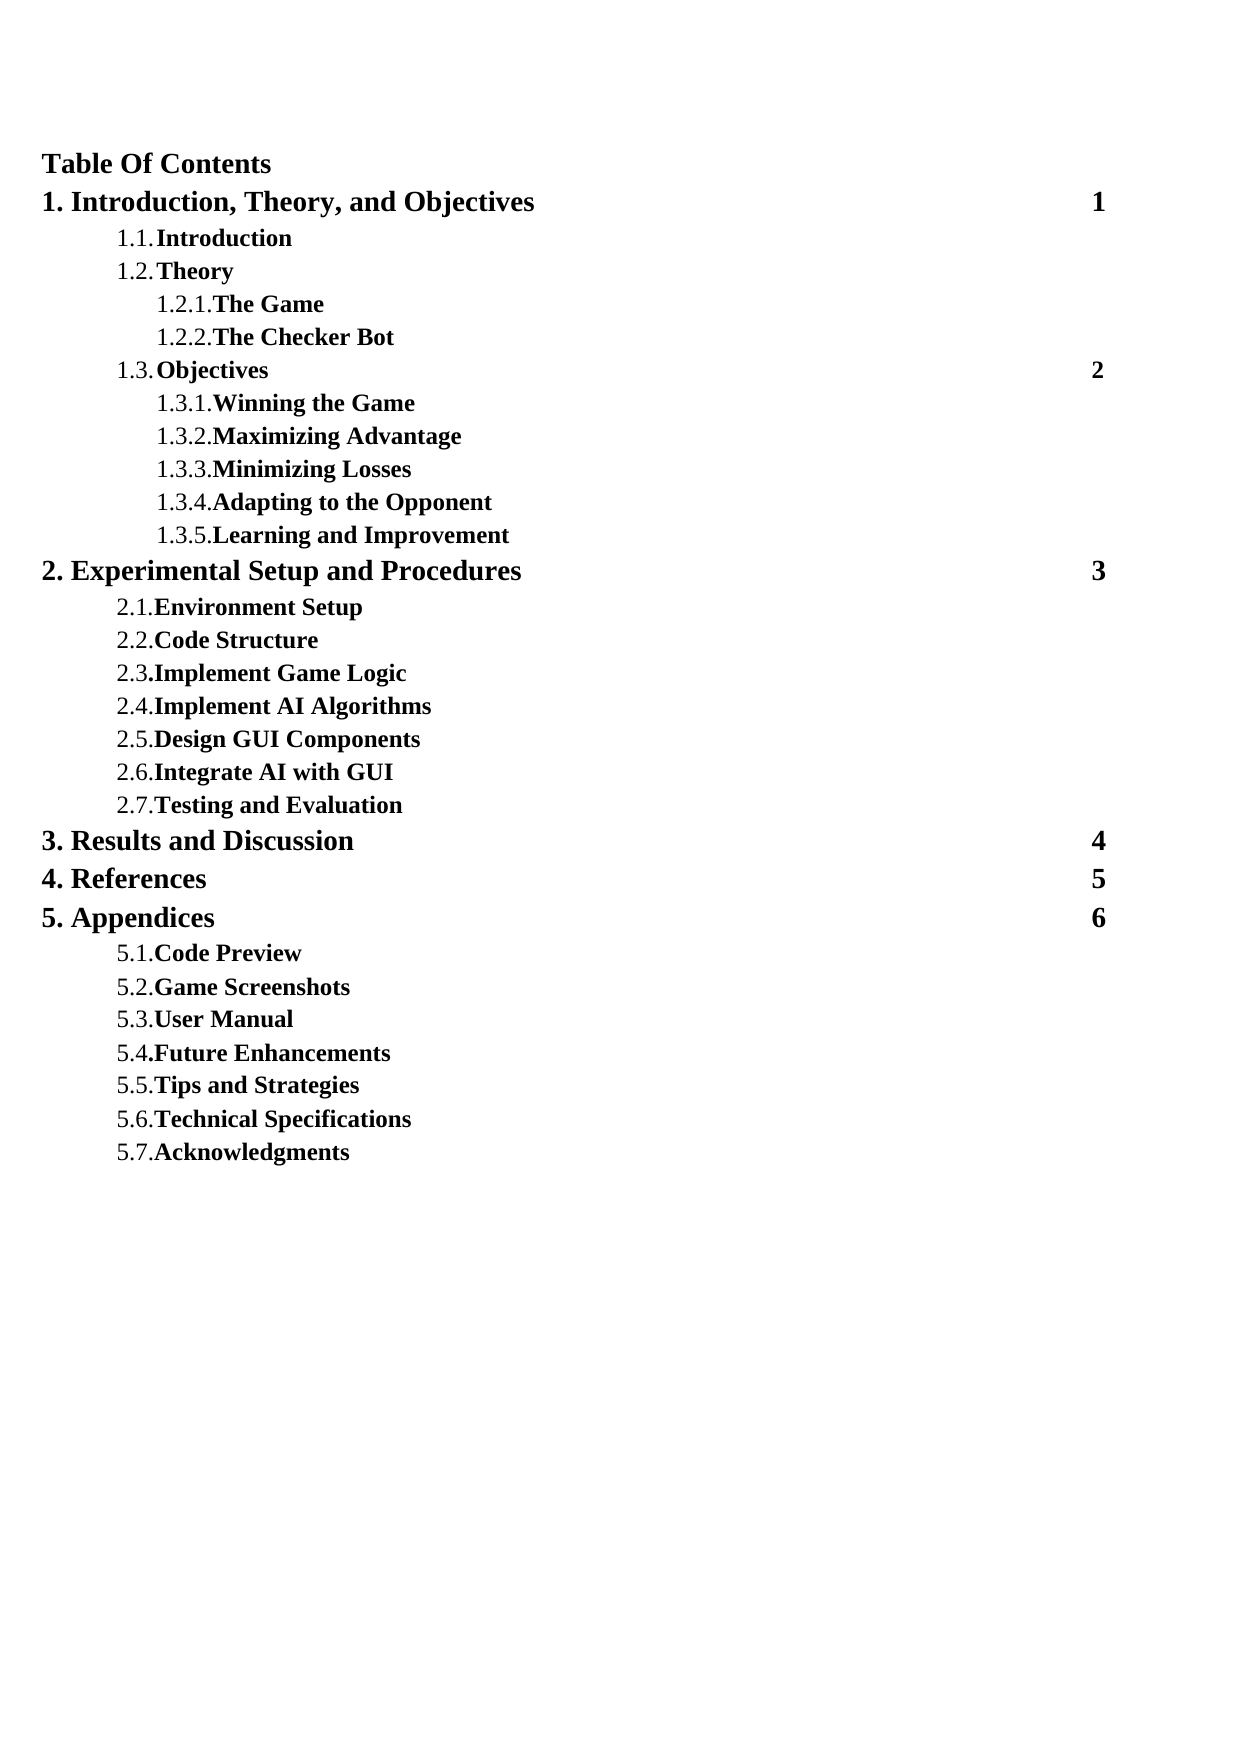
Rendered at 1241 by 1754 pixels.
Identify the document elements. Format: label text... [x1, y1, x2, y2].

text 2.2.Code Structure [41, 625, 1199, 653]
text 5.4.Future Enhancements [116, 1038, 1199, 1066]
list Introduction [116, 223, 1199, 252]
text 1.3.2.Maximizing Advantage [81, 421, 1199, 450]
text 1.2.1.The Game [156, 289, 1199, 318]
text 2.4.Implement AI Algorithms [41, 691, 1199, 719]
text 3. Results and Discussion 4 [41, 823, 1199, 856]
list 1.3.1.Winning the Game [116, 388, 1199, 417]
text 2.1.Environment Setup [41, 592, 1199, 621]
text 1.2.2.The Checker Bot [156, 322, 1199, 351]
text 2.5.Design GUI Components [41, 724, 1199, 753]
text 1.3.3.Minimizing Losses [81, 454, 1199, 483]
text 2.7.Testing and Evaluation [41, 790, 1199, 819]
text 5.1.Code Preview [116, 938, 1199, 967]
text 1. Introduction, Theory, and Objectives 1 [41, 184, 1199, 218]
text 5.5.Tips and Strategies [116, 1071, 1199, 1099]
text 5.2.Game Screenshots [116, 972, 1199, 1000]
text 5. Appendices 6 [41, 900, 1199, 933]
text 5.6.Technical Specifications [116, 1104, 1199, 1132]
text 2.6.Integrate AI with GUI [41, 757, 1199, 786]
text 2. Experimental Setup and Procedures 3 [41, 553, 1199, 587]
text 5.7.Acknowledgments [116, 1137, 1199, 1165]
list Objectives 2 [116, 355, 1199, 384]
text 1.3.5.Learning and Improvement [81, 520, 1199, 549]
text 2.3.Implement Game Logic [41, 658, 1199, 687]
text Table Of Contents [41, 146, 1199, 179]
text 5.3.User Manual [116, 1004, 1199, 1033]
text 4. References 5 [41, 861, 1199, 895]
text 1.3.4.Adapting to the Opponent [81, 487, 1199, 516]
list Theory [116, 256, 1199, 285]
